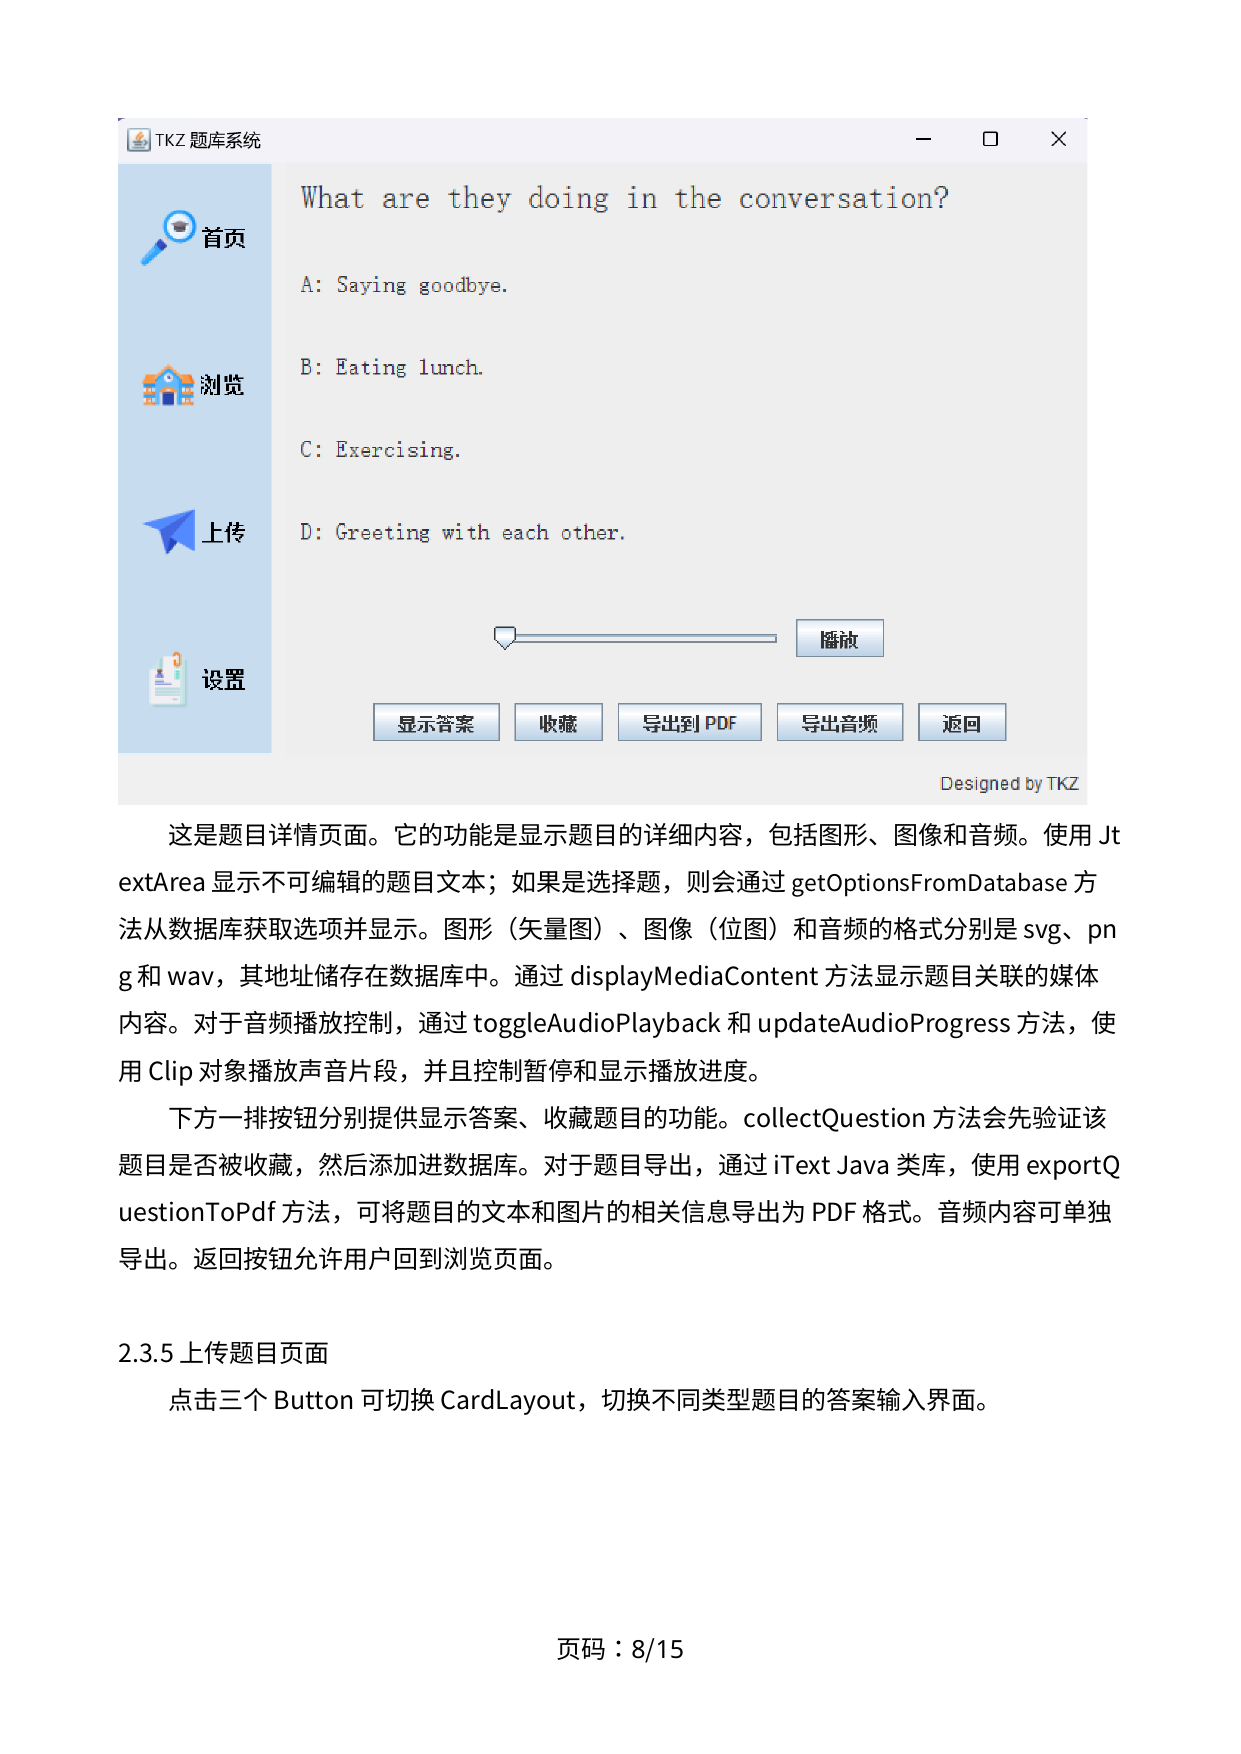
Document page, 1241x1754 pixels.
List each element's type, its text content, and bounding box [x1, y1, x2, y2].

text 2.3.5 上传题目页面 [118, 1333, 1122, 1370]
text 点击三个 Button 可切换CardLayout，切换不同类型题目的答案输入界面。 [118, 1381, 1122, 1417]
text 下方一排按钮分别提供显示答案、收藏题目的功能。collectQuestion方法会先验证该题目是否被收藏，然后添加进数据库。对于题目导出，通过iText Java类库，使用exportQuestionToPdf 方法，可将题目的文本和图片的相关信息导出为PDF格式。音频内容可单独导出。返回按钮允许用户回到浏览页面。 [118, 1098, 1122, 1276]
picture [118, 118, 1088, 805]
text 这是题目详情页面。它的功能是显示题目的详细内容，包括图形、图像和音频。使用JtextArea显示不可编辑的题目文本；如果是选择题，则会通过getOptionsFromDatabase 方法从数据库获取选项并显示。图形（矢量图）、图像（位图）和音频的格式分别是svg、png和wav，其地址储存在数据库中。通过 displayMediaContent 方法显示题目关联的媒体内容。对于音频播放控制，通过 toggleAudioPlayback 和 updateAudioProgress 方法，使用Clip对象播放声音片段，并且控制暂停和显示播放进度。 [118, 816, 1122, 1087]
